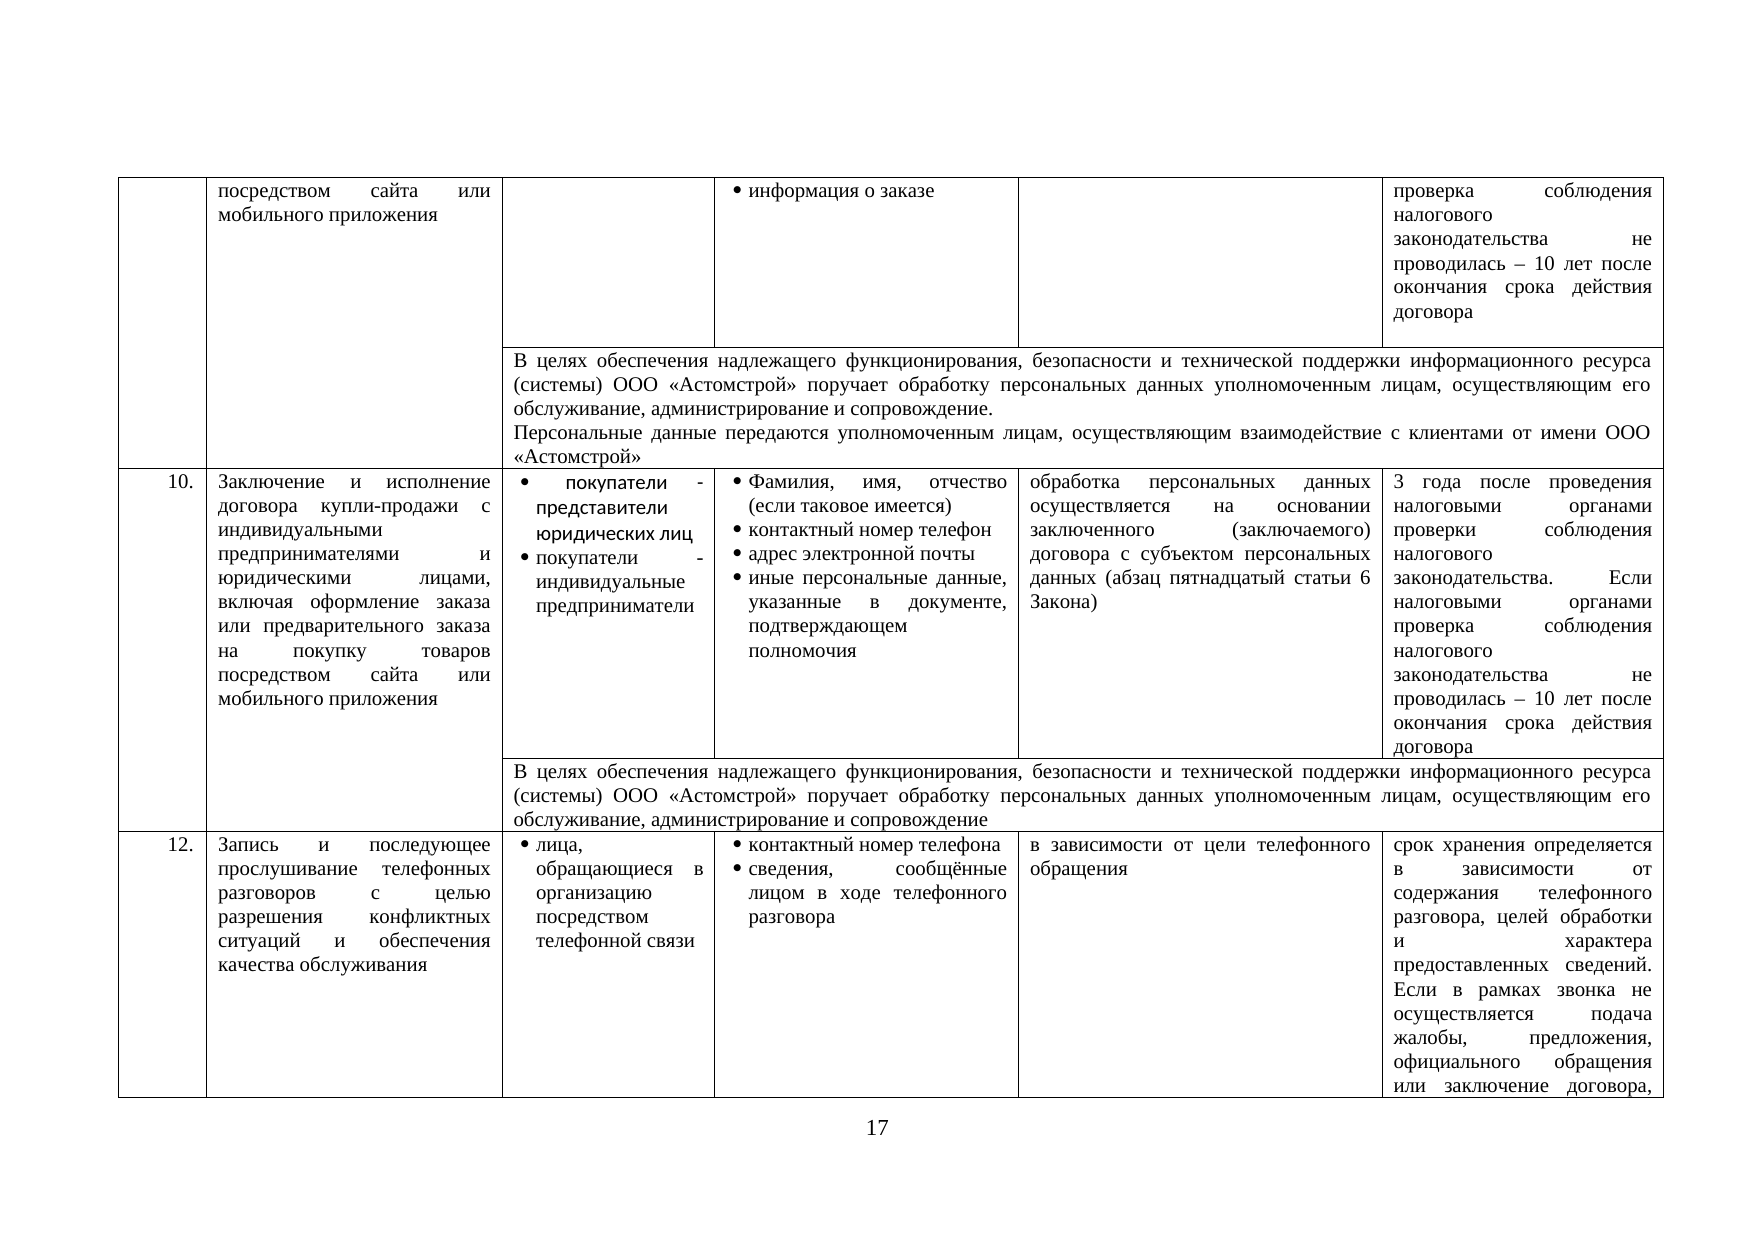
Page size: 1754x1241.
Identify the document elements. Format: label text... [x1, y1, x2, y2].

table_cell В целях обеспечения надлежащего функционирования, безопасности и технической поддержки информационного ресурса (системы) ООО «Астомстрой» поручает обработку персональных данных уполномоченным лицам, осуществляющим его обслуживание, администрирование и сопровождение [503, 759, 1663, 831]
table_cell [119, 469, 206, 831]
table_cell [1383, 832, 1663, 1097]
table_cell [715, 832, 1018, 1097]
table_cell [1019, 178, 1382, 347]
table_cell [1019, 832, 1382, 1097]
table_cell В целях обеспечения надлежащего функционирования, безопасности и технической поддержки информационного ресурса (системы) ООО «Астомстрой» поручает обработку персональных данных уполномоченным лицам, осуществляющим его обслуживание, администрирование и сопровождение. Персональные данные передаются уполномоченным лицам, осуществляющим взаимодействие с клиентами от имени ООО «Астомстрой» [503, 348, 1663, 468]
table_cell [119, 178, 206, 468]
table_cell [119, 832, 206, 1097]
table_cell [503, 178, 714, 347]
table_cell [715, 178, 1018, 347]
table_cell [207, 178, 502, 468]
table_cell Фамилия, имя, отчество (если таковое имеется) контактный номер телефон адрес электронной почты иные персональные данные, указанные в документе, подтверждающем полномочия [715, 469, 1018, 758]
table_cell покупатели -представители юридических лиц покупатели -индивидуальные предприниматели [503, 469, 714, 758]
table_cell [503, 832, 714, 1097]
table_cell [207, 832, 502, 1097]
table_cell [1383, 178, 1663, 347]
table_cell Заключение и исполнение договора купли-продажи с индивидуальными предпринимателями и юридическими лицами, включая оформление заказа или предварительного заказа на покупку товаров посредством сайта или мобильного приложения [207, 469, 502, 831]
